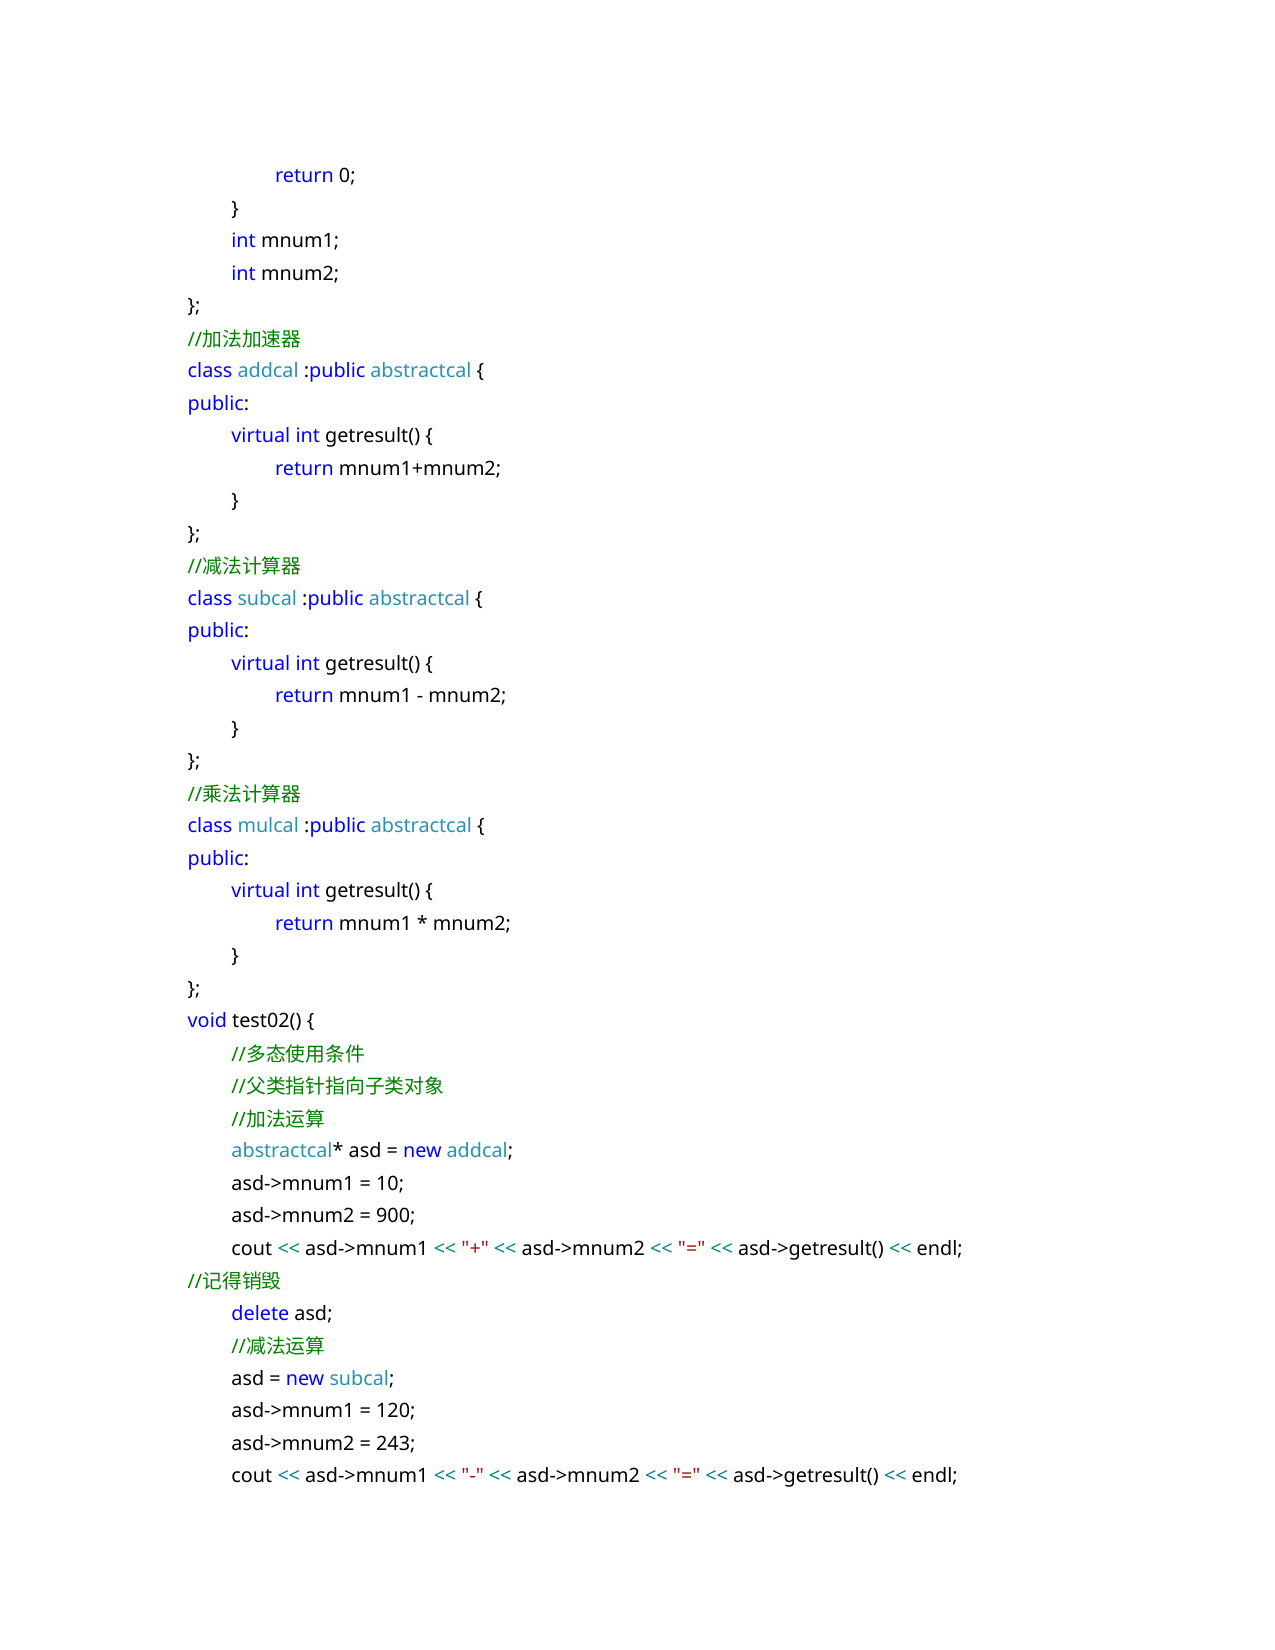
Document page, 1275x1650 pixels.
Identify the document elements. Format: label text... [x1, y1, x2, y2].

text abstractcal* asd = new addcal; [187, 1134, 1087, 1166]
text }; [187, 971, 1087, 1004]
text virtual int getresult() { [187, 419, 1087, 451]
text class mulcal :public abstractcal { [187, 809, 1087, 841]
text int mnum1; [187, 224, 1087, 256]
text class subcal :public abstractcal { [187, 581, 1087, 614]
text public: [187, 386, 1087, 419]
text class addcal :public abstractcal { [187, 354, 1087, 386]
text } [187, 711, 1087, 744]
text asd->mnum2 = 900; [187, 1199, 1087, 1231]
text virtual int getresult() { [187, 874, 1087, 906]
text public: [187, 614, 1087, 646]
text delete asd; [187, 1296, 1087, 1329]
text return mnum1 * mnum2; [187, 906, 1087, 939]
text public: [187, 841, 1087, 874]
text cout << asd->mnum1 << "-" << asd->mnum2 << "=" << asd->getresult() << endl; [187, 1459, 1087, 1491]
text }; [187, 744, 1087, 776]
text return 0; [187, 159, 1087, 191]
text }; [187, 289, 1087, 321]
text //乘法计算器 [187, 776, 1087, 809]
text //加法加速器 [187, 321, 1087, 354]
text }; [187, 516, 1087, 549]
text //减法计算器 [187, 549, 1087, 581]
text //加法运算 [187, 1101, 1087, 1134]
text //减法运算 [187, 1329, 1087, 1361]
text asd->mnum2 = 243; [187, 1426, 1087, 1459]
text virtual int getresult() { [187, 646, 1087, 679]
text } [187, 191, 1087, 224]
text return mnum1 - mnum2; [187, 679, 1087, 711]
text int mnum2; [187, 256, 1087, 289]
text void test02() { [187, 1004, 1087, 1036]
text } [187, 939, 1087, 971]
text asd->mnum1 = 120; [187, 1394, 1087, 1426]
text //记得销毁 [187, 1264, 1087, 1296]
text } [187, 484, 1087, 516]
text asd = new subcal; [187, 1361, 1087, 1394]
text cout << asd->mnum1 << "+" << asd->mnum2 << "=" << asd->getresult() << endl; [187, 1231, 1087, 1264]
text //多态使用条件 [187, 1036, 1087, 1069]
text //父类指针指向子类对象 [187, 1069, 1087, 1101]
text asd->mnum1 = 10; [187, 1166, 1087, 1199]
text return mnum1+mnum2; [187, 451, 1087, 484]
